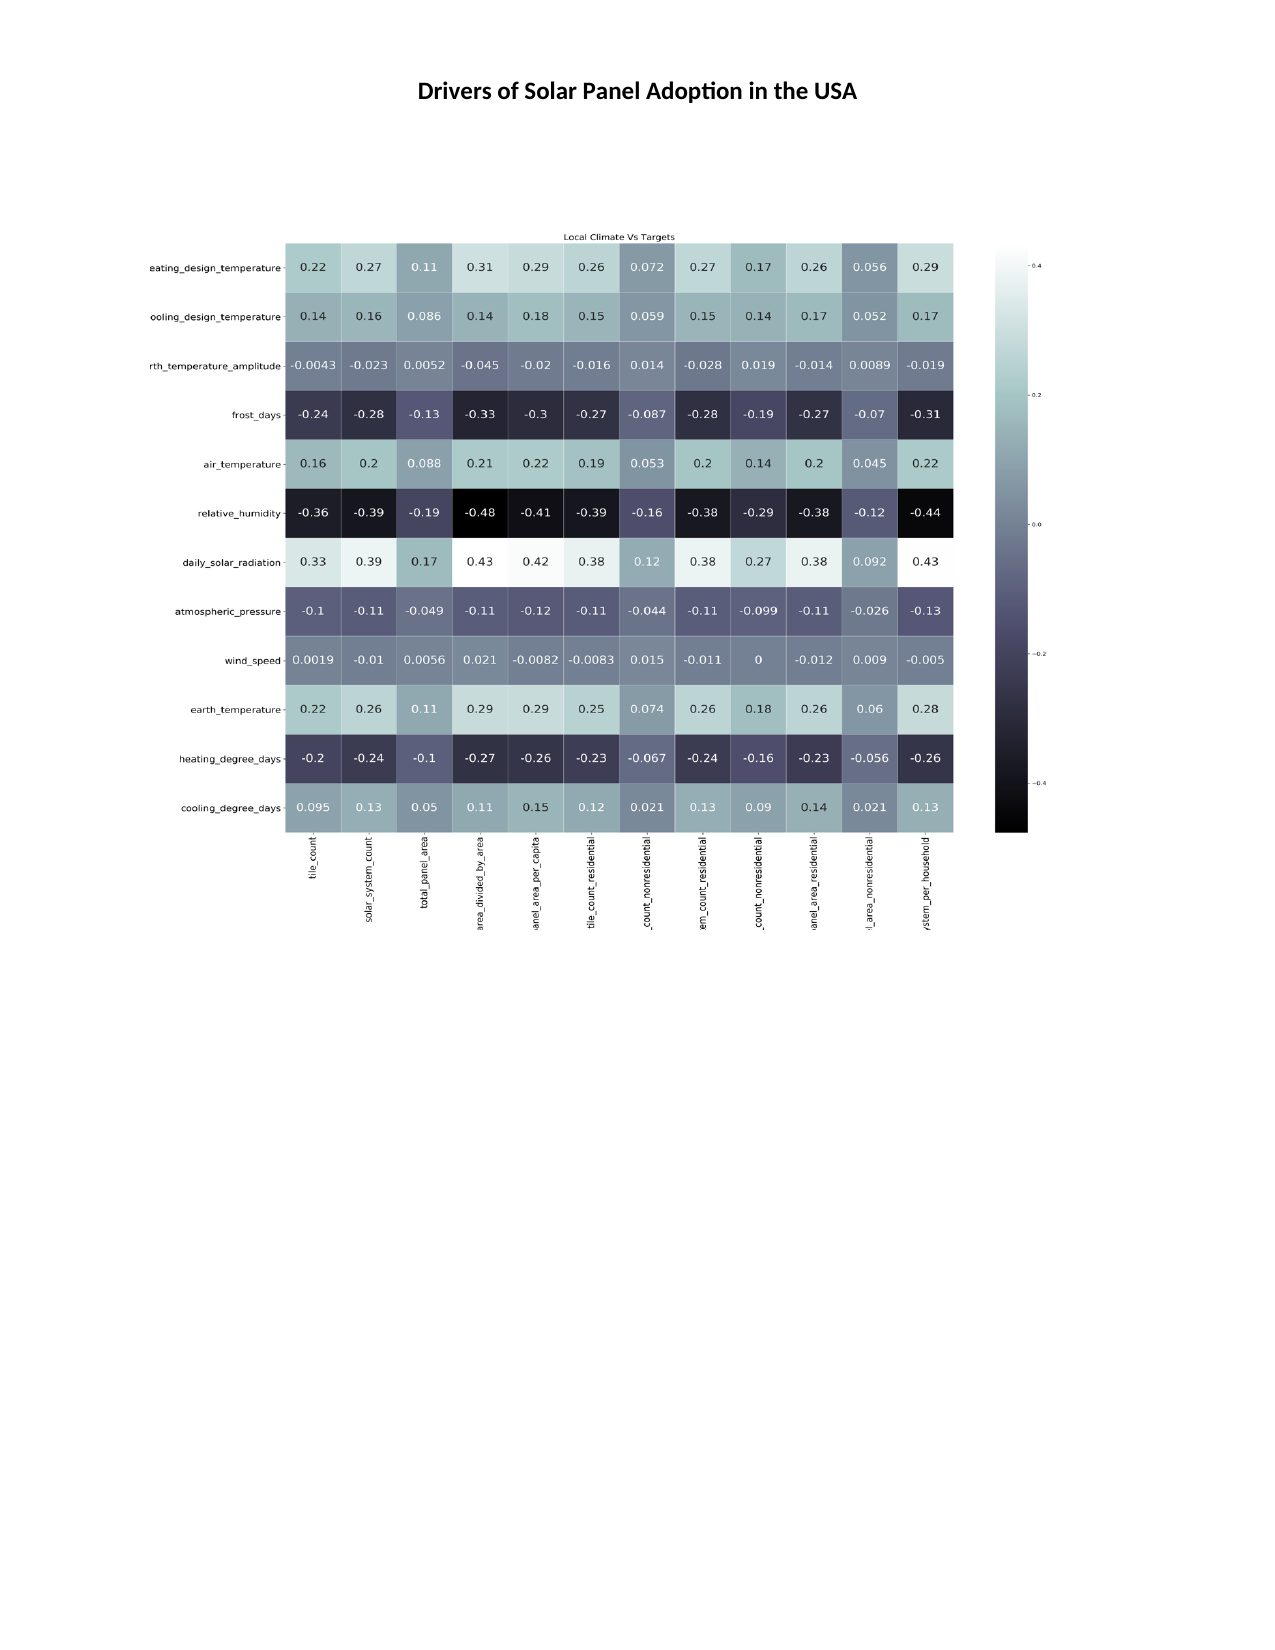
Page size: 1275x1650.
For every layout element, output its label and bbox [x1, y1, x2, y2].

picture [150, 150, 1228, 930]
